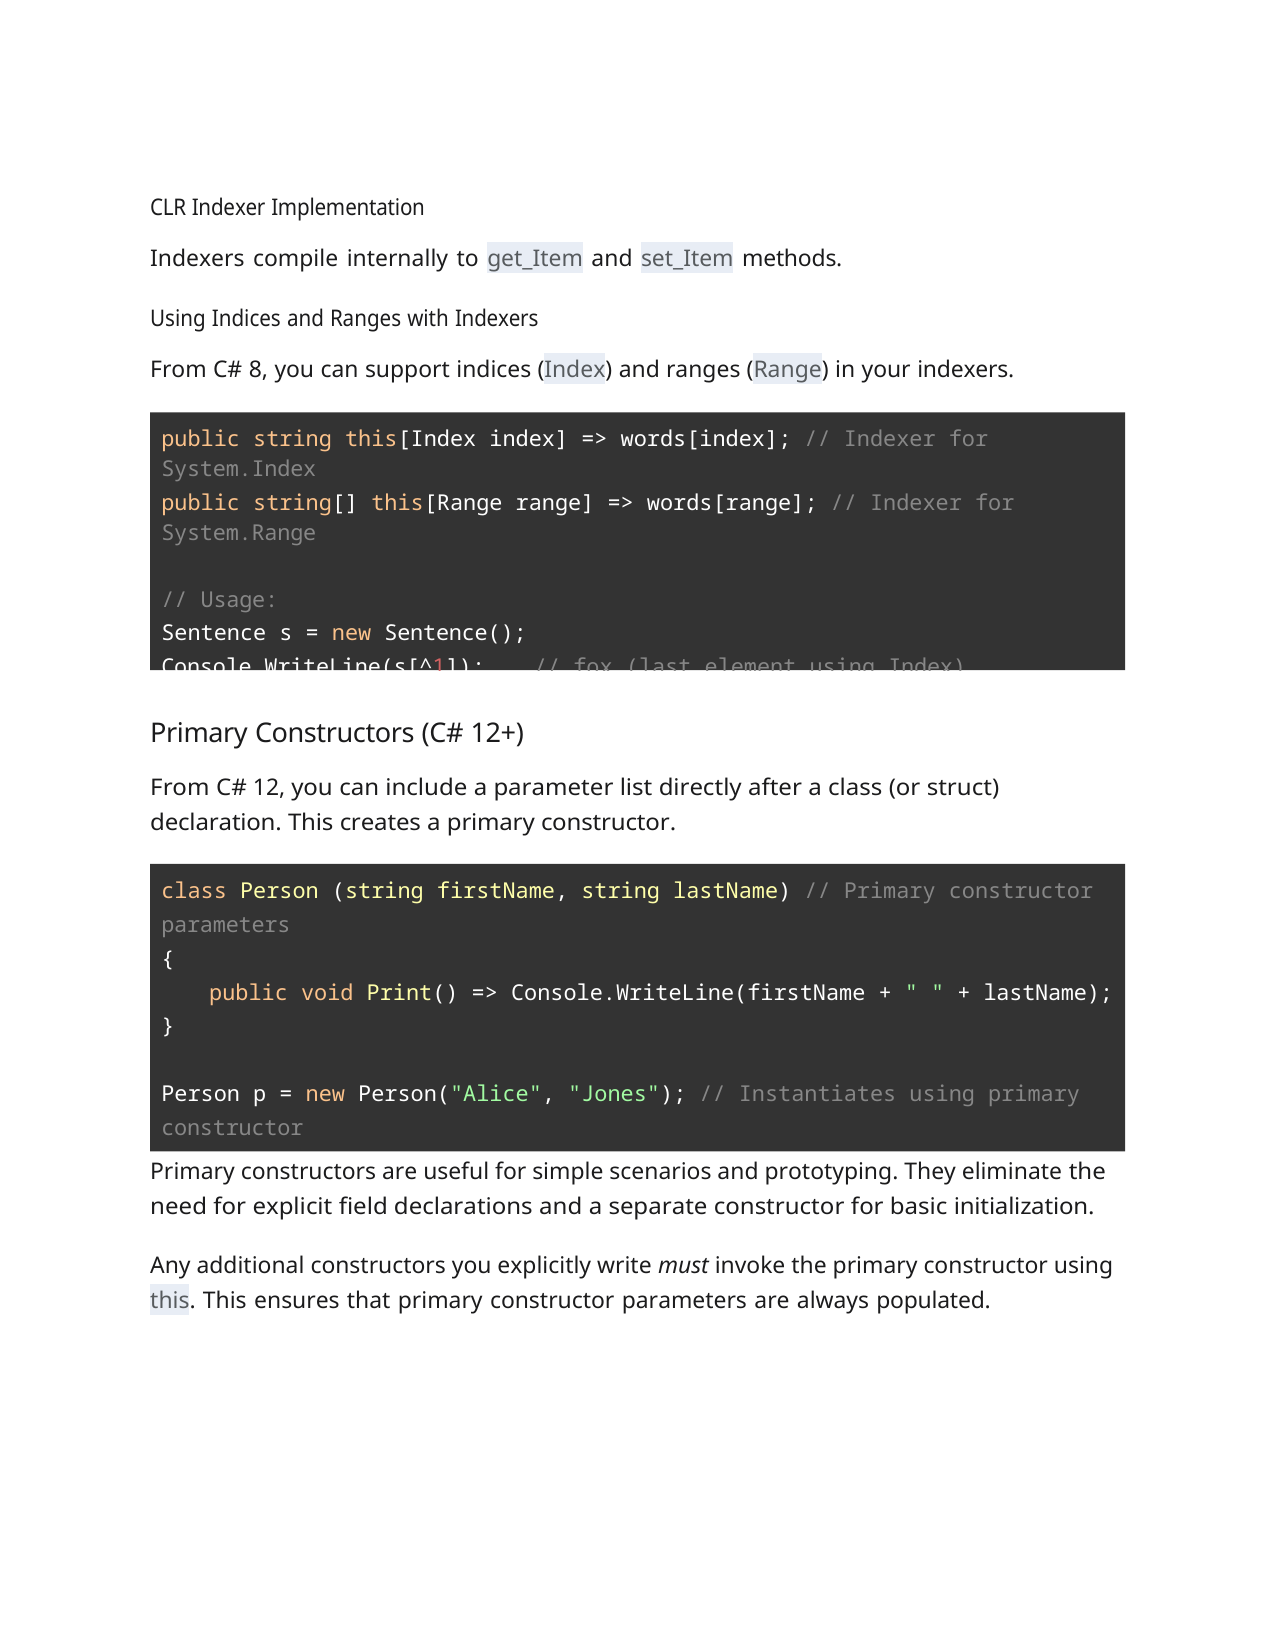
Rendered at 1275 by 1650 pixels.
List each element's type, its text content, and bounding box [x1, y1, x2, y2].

text Primary constructors are useful for simple scenarios and prototyping. They eliminate the need for explicit field declarations and a separate constructor for basic initialization. [150, 859, 1114, 1221]
text From C# 8, you can support indices (Index) and ranges (Range) in your indexers. [822, 353, 1162, 384]
text From C# 8, you can support indices (Index) and ranges (Range) in your indexers. [150, 353, 544, 384]
text Indexers compile internally to get_Item and set_Item methods. [150, 242, 487, 273]
subtitle Primary Constructors (C# 12+) [150, 713, 1162, 750]
text CLR Indexer Implementation [150, 191, 1162, 222]
text Any additional constructors you explicitly write must invoke the primary constructor using this. This ensures that primary constructor parameters are always populated. [150, 1249, 1114, 1315]
text Indexers compile internally to get_Item and set_Item methods. [733, 242, 1162, 273]
text Using Indices and Ranges with Indexers [150, 302, 1162, 333]
text From C# 12, you can include a parameter list directly after a class (or struct) declaration. This creates a primary constructor. [150, 771, 1114, 837]
